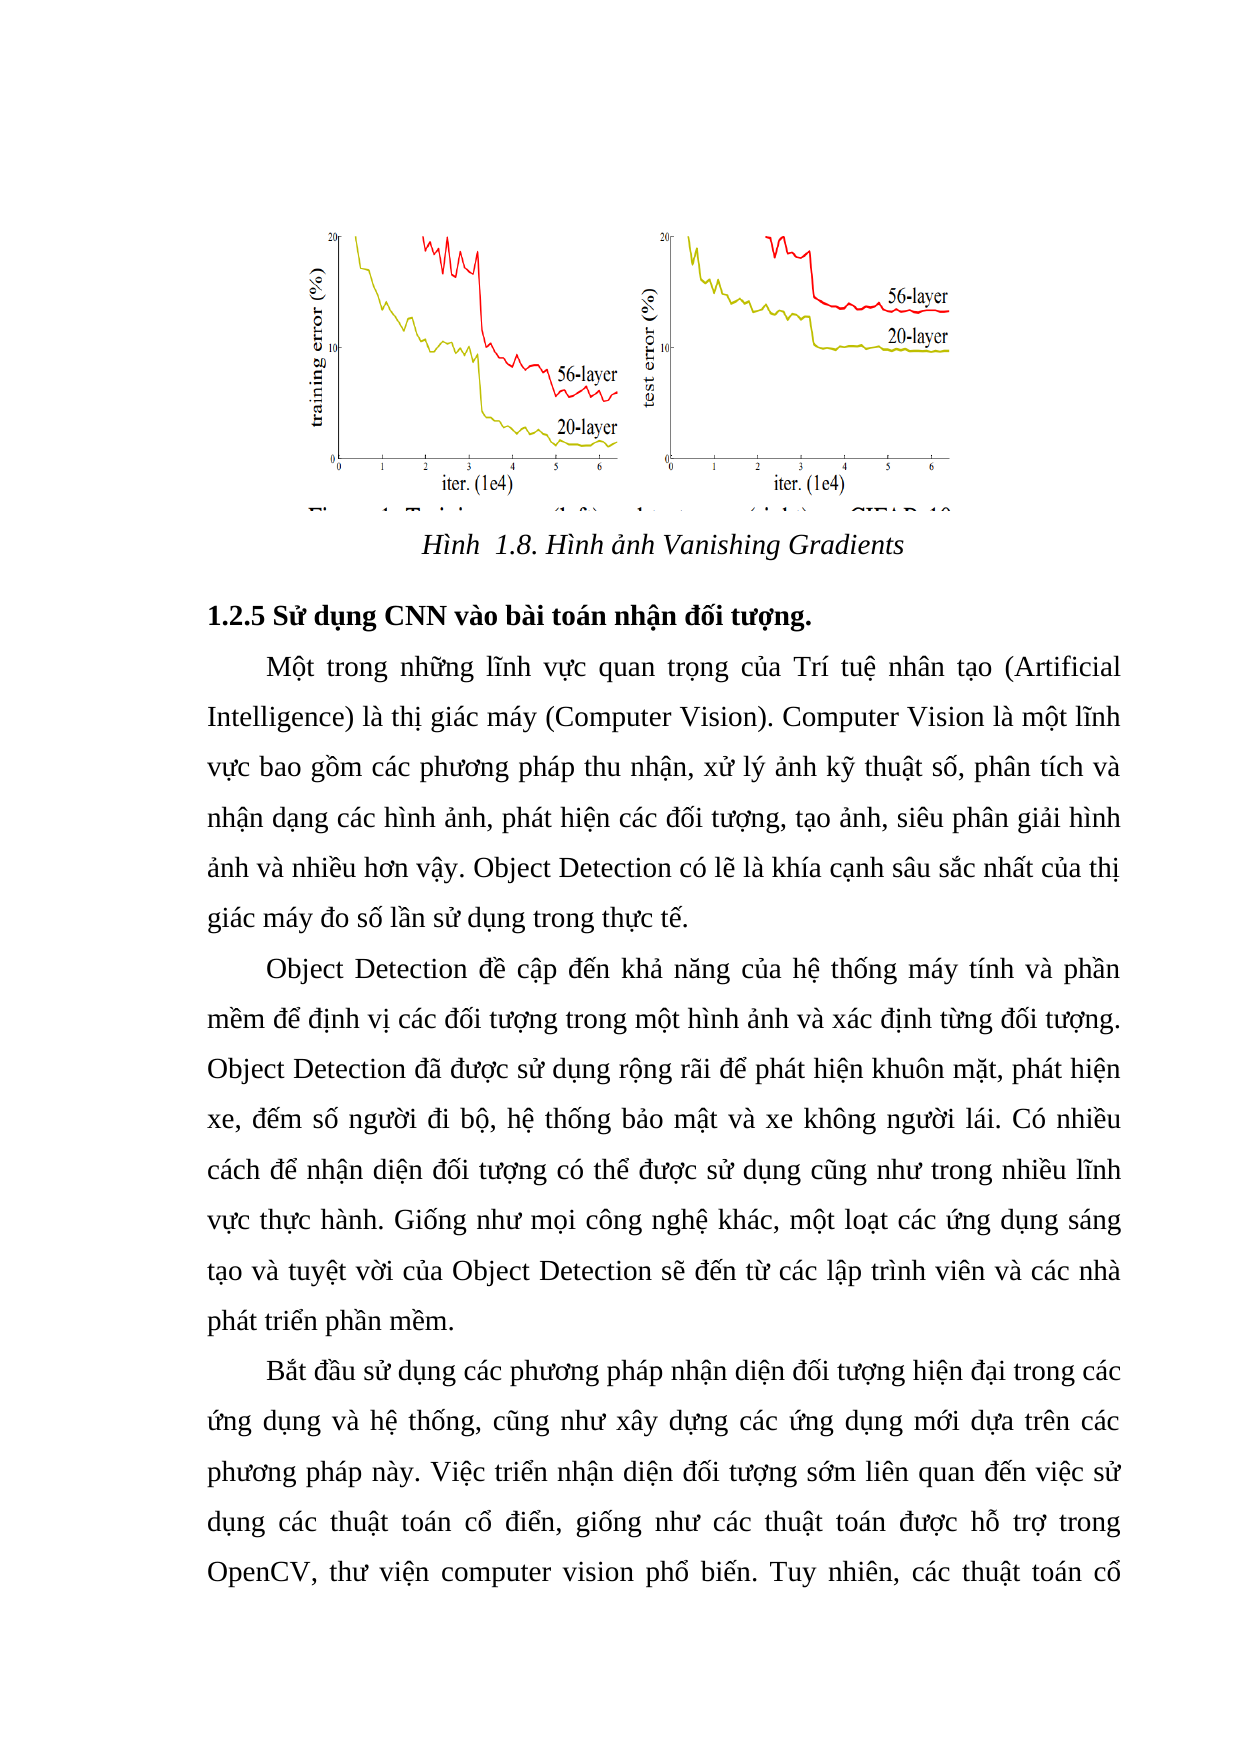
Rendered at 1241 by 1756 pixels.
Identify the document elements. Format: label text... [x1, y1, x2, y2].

text Object Detection đề cập đến khả năng của hệ thống máy tính và phần mềm để định vị các đối tượng trong một hình ảnh và xác định từng đối tượng. Object Detection đã được sử dụng rộng rãi để phát hiện khuôn mặt, phát hiện xe, đếm số người đi bộ, hệ thống bảo mật và xe không người lái. Có nhiều cách để nhận diện đối tượng có thể được sử dụng cũng như trong nhiều lĩnh vực thực hành. Giống như mọi công nghệ khác, một loạt các ứng dụng sáng tạo và tuyệt vời của Object Detection sẽ đến từ các lập trình viên và các nhà phát triển phần mềm. [207, 951, 1122, 1336]
text Một trong những lĩnh vực quan trọng của Trí tuệ nhân tạo (Artificial Intelligence) là thị giác máy (Computer Vision). Computer Vision là một lĩnh vực bao gồm các phương pháp thu nhận, xử lý ảnh kỹ thuật số, phân tích và nhận dạng các hình ảnh, phát hiện các đối tượng, tạo ảnh, siêu phân giải hình ảnh và nhiều hơn vậy. Object Detection có lẽ là khía cạnh sâu sắc nhất của thị giác máy đo số lần sử dụng trong thực tế. [207, 649, 1122, 934]
list Sử dụng CNN vào bài toán nhận đối tượng. [207, 598, 1122, 632]
picture [272, 147, 1057, 511]
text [207, 1353, 1122, 1588]
text Hình 1.8. Hình ảnh Vanishing Gradients [207, 527, 1122, 561]
